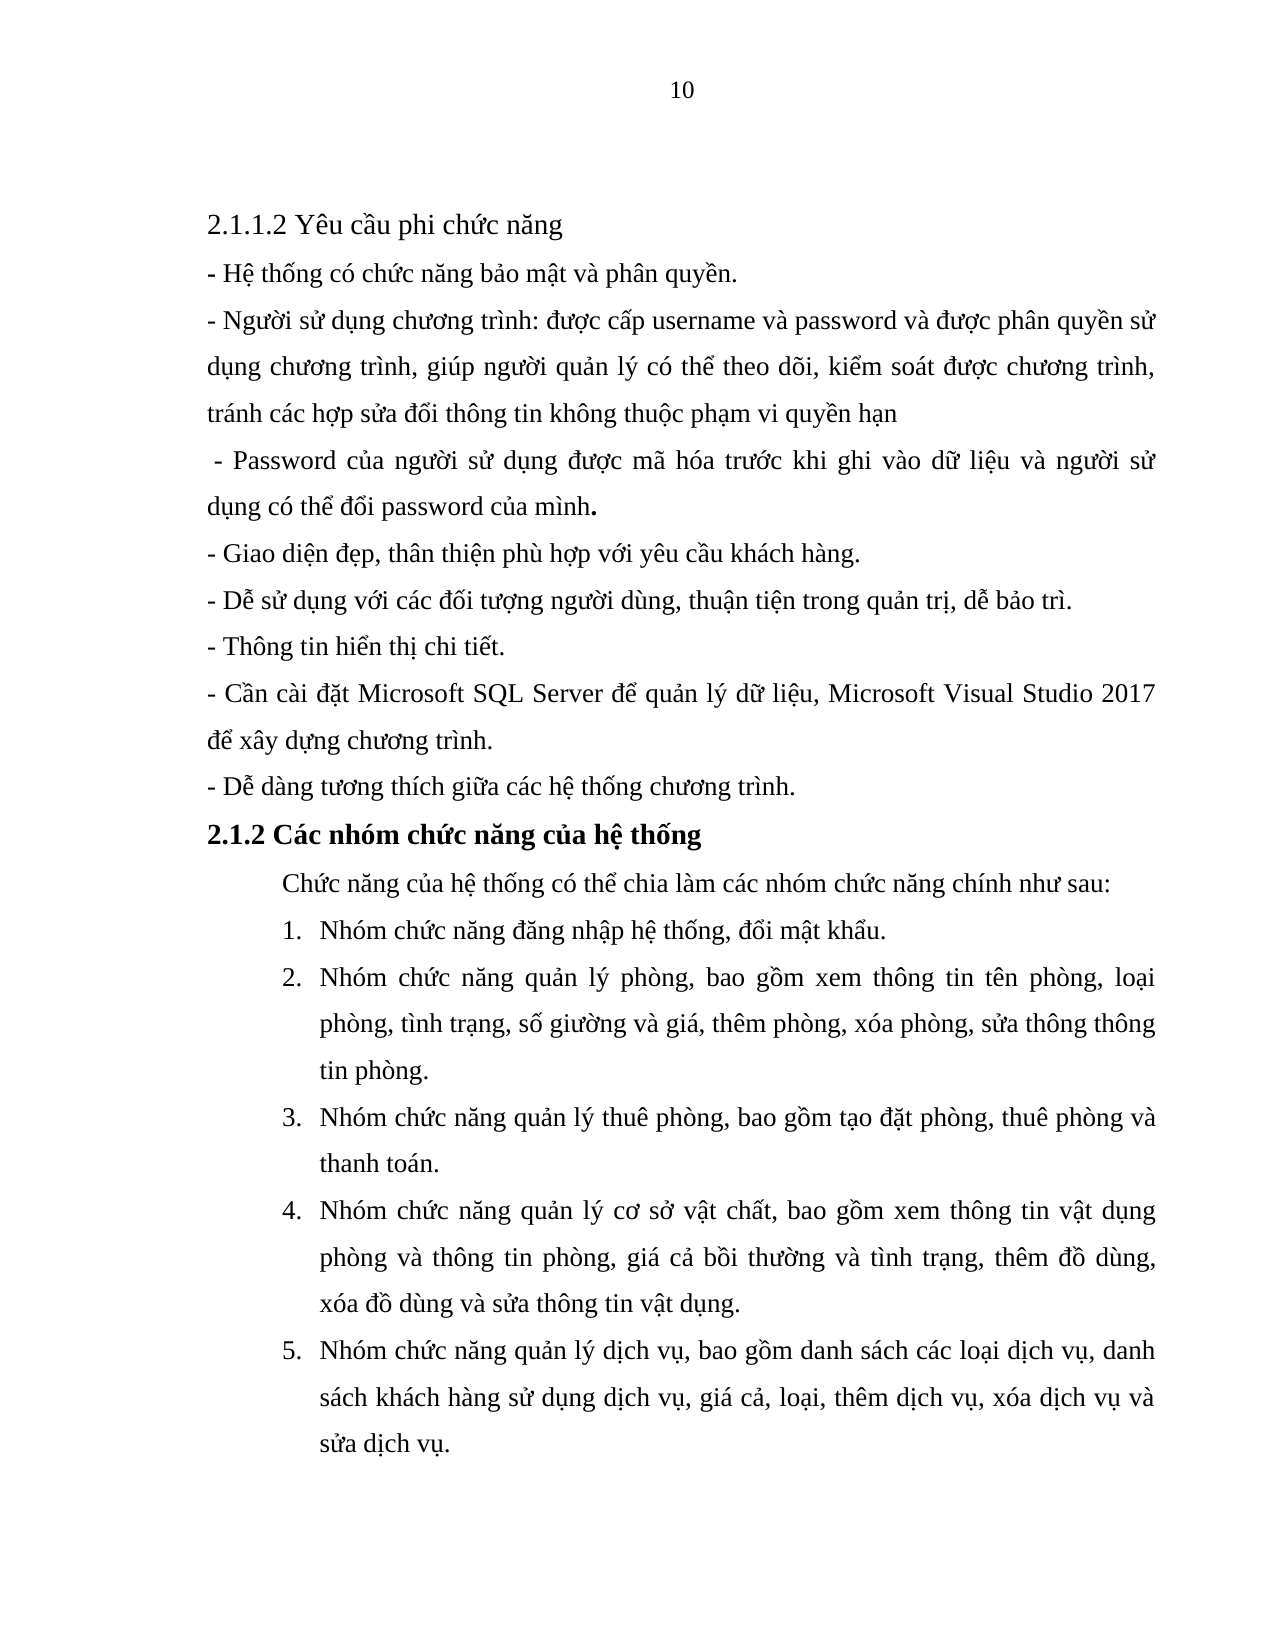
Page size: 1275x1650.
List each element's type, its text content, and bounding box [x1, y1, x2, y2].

text - Dễ dàng tương thích giữa các hệ thống chương trình. [207, 770, 1157, 802]
text - Giao diện đẹp, thân thiện phù hợp với yêu cầu khách hàng. [207, 537, 1157, 568]
text - Thông tin hiển thị chi tiết. [207, 630, 1157, 662]
text - Hệ thống có chức năng bảo mật và phân quyền. [207, 257, 1157, 288]
list Nhóm chức năng quản lý dịch vụ, bao gồm danh sách các loại dịch vụ, danh sách khách hàng sử dụng dịch vụ, giá cả, loại, thêm dịch vụ, xóa dịch vụ và sửa dịch vụ. [282, 1334, 1157, 1458]
list Nhóm chức năng quản lý cơ sở vật chất, bao gồm xem thông tin vật dụng phòng và thông tin phòng, giá cả bồi thường và tình trạng, thêm đồ dùng, xóa đồ dùng và sửa thông tin vật dụng. [282, 1194, 1157, 1318]
list Nhóm chức năng đăng nhập hệ thống, đổi mật khẩu. [282, 914, 1157, 945]
text 2.1.2 Các nhóm chức năng của hệ thống [207, 817, 1157, 851]
text - Password của người sử dụng được mã hóa trước khi ghi vào dữ liệu và người sử dụng có thể đổi password của mình. [207, 444, 1157, 522]
text - Dễ sử dụng với các đối tượng người dùng, thuận tiện trong quản trị, dễ bảo trì. [207, 584, 1157, 615]
text 2.1.1.2 Yêu cầu phi chức năng [207, 207, 1157, 240]
text Chức năng của hệ thống có thể chia làm các nhóm chức năng chính như sau: [207, 867, 1157, 898]
list Nhóm chức năng quản lý thuê phòng, bao gồm tạo đặt phòng, thuê phòng và thanh toán. [282, 1101, 1157, 1178]
text - Cần cài đặt Microsoft SQL Server để quản lý dữ liệu, Microsoft Visual Studio 2017 để xây dựng chương trình. [207, 677, 1157, 755]
text - Người sử dụng chương trình: được cấp username và password và được phân quyền sử dụng chương trình, giúp người quản lý có thể theo dõi, kiểm soát được chương trình, tránh các hợp sửa đổi thông tin không thuộc phạm vi quyền hạn [207, 304, 1157, 428]
list Nhóm chức năng quản lý phòng, bao gồm xem thông tin tên phòng, loại phòng, tình trạng, số giường và giá, thêm phòng, xóa phòng, sửa thông thông tin phòng. [282, 961, 1157, 1085]
